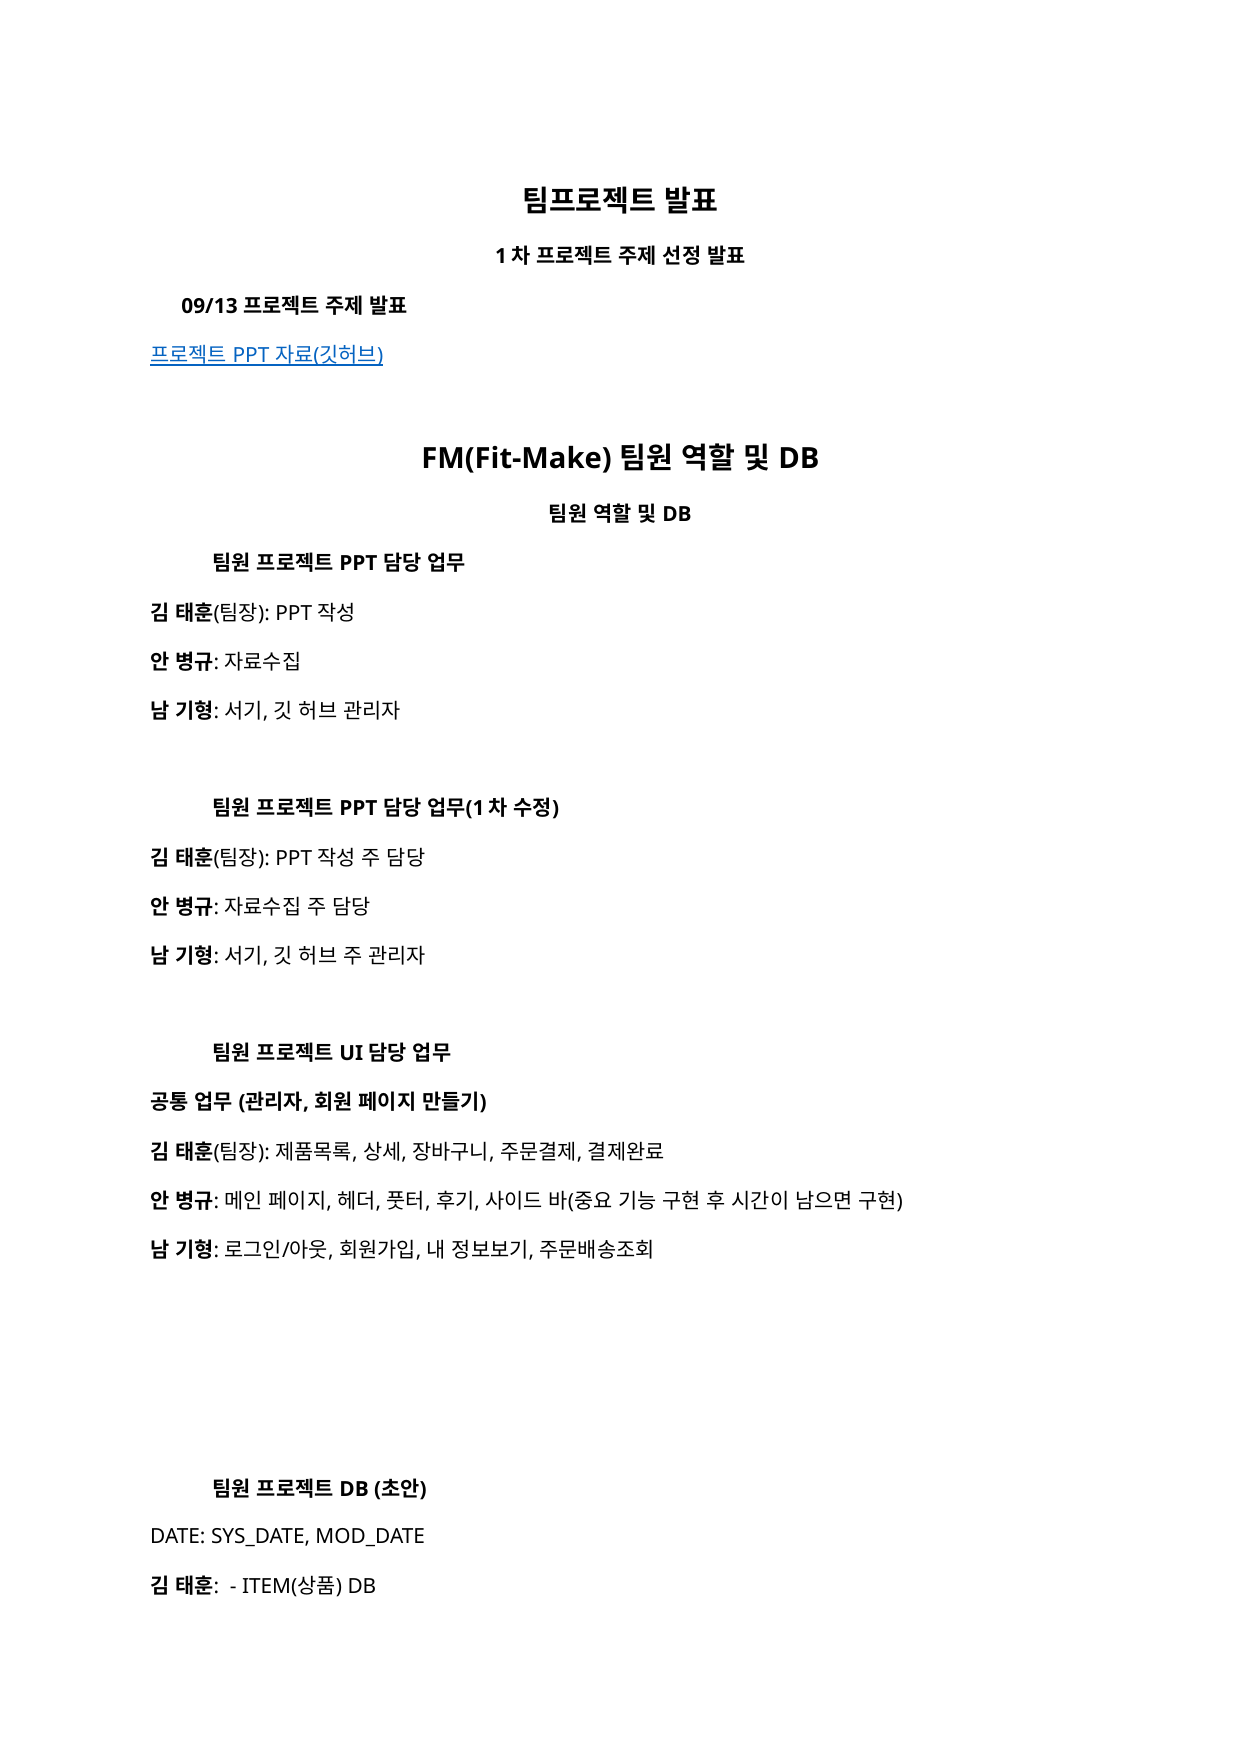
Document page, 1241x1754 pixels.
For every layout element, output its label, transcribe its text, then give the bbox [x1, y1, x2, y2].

subtitle 09/13 프로젝트 주제 발표 [181, 289, 1090, 319]
subtitle FM(Fit-Make) 팀원 역할 및 DB [150, 435, 1090, 477]
text 안 병규: 자료수집 주 담당 [150, 890, 1090, 921]
text 남 기형: 로그인/아웃, 회원가입, 내 정보보기, 주문배송조회 [150, 1234, 1090, 1264]
text 김 태훈: - ITEM(상품) DB [150, 1569, 1090, 1599]
text 김 태훈(팀장): 제품목록, 상세, 장바구니, 주문결제, 결제완료 [150, 1135, 1090, 1165]
subtitle 1차 프로젝트 주제 선정 발표 [150, 239, 1090, 270]
text 남 기형: 서기, 깃 허브 관리자 [150, 695, 1090, 725]
text 공통 업무 (관리자, 회원 페이지 만들기) [150, 1086, 1090, 1116]
text 김 태훈(팀장): PPT 작성 [150, 596, 1090, 626]
subtitle 팀원 프로젝트 DB (초안) [212, 1472, 1090, 1503]
text 김 태훈(팀장): PPT 작성 주 담당 [150, 841, 1090, 871]
subtitle 팀프로젝트 발표 [150, 177, 1090, 219]
subtitle 팀원 역할 및 DB [150, 497, 1090, 528]
text 안 병규: 자료수집 [150, 645, 1090, 676]
subtitle 팀원 프로젝트 PPT 담당 업무(1차 수정) [212, 791, 1090, 822]
text 남 기형: 서기, 깃 허브 주 관리자 [150, 939, 1090, 970]
text 프로젝트 PPT 자료(깃허브) [150, 338, 1090, 368]
text 안 병규: 메인 페이지, 헤더, 풋터, 후기, 사이드 바(중요 기능 구현 후 시간이 남으면 구현) [150, 1184, 1090, 1215]
subtitle 팀원 프로젝트 UI 담당 업무 [212, 1036, 1090, 1067]
subtitle 팀원 프로젝트 PPT 담당 업무 [212, 547, 1090, 577]
text DATE: SYS_DATE, MOD_DATE [150, 1522, 1090, 1550]
